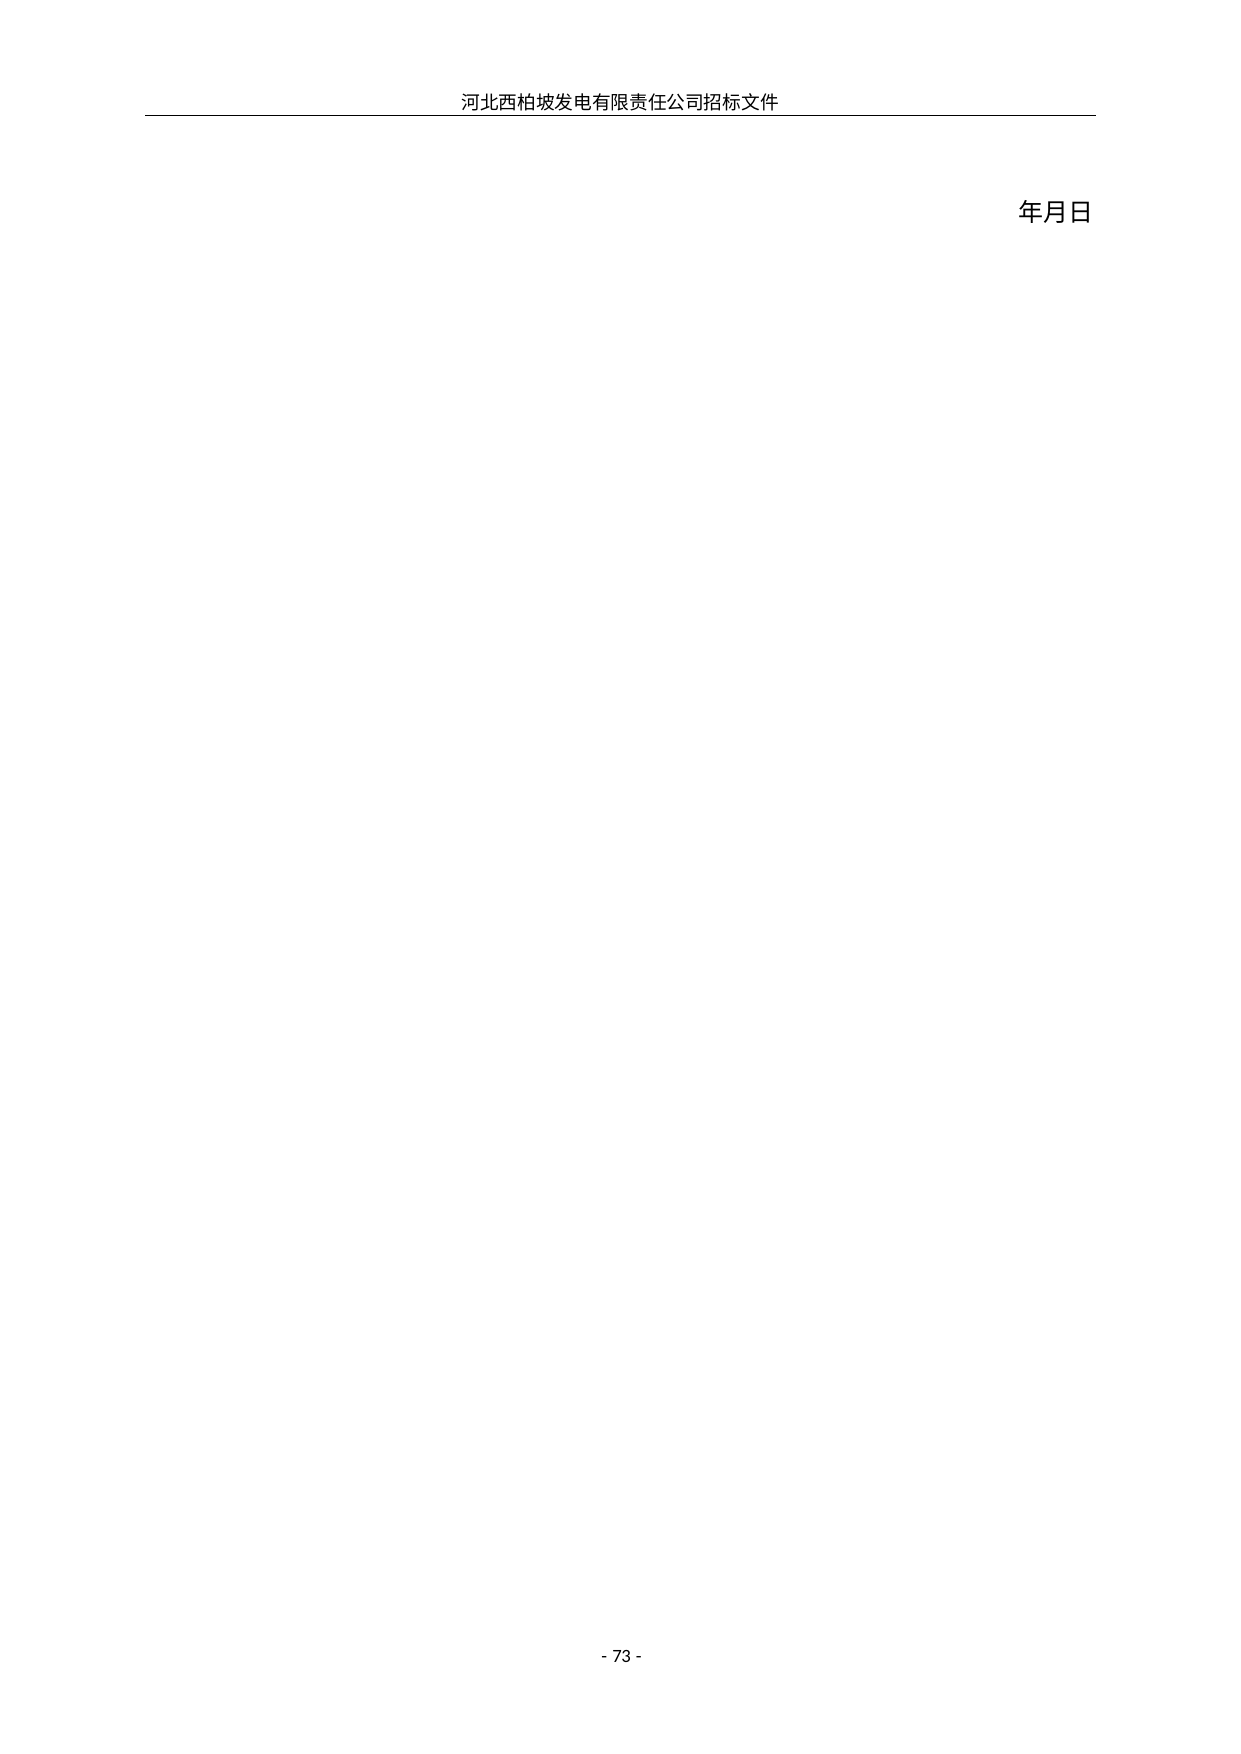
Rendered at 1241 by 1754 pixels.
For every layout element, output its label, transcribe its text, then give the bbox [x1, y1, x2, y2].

text 年月日 [145, 197, 1093, 228]
